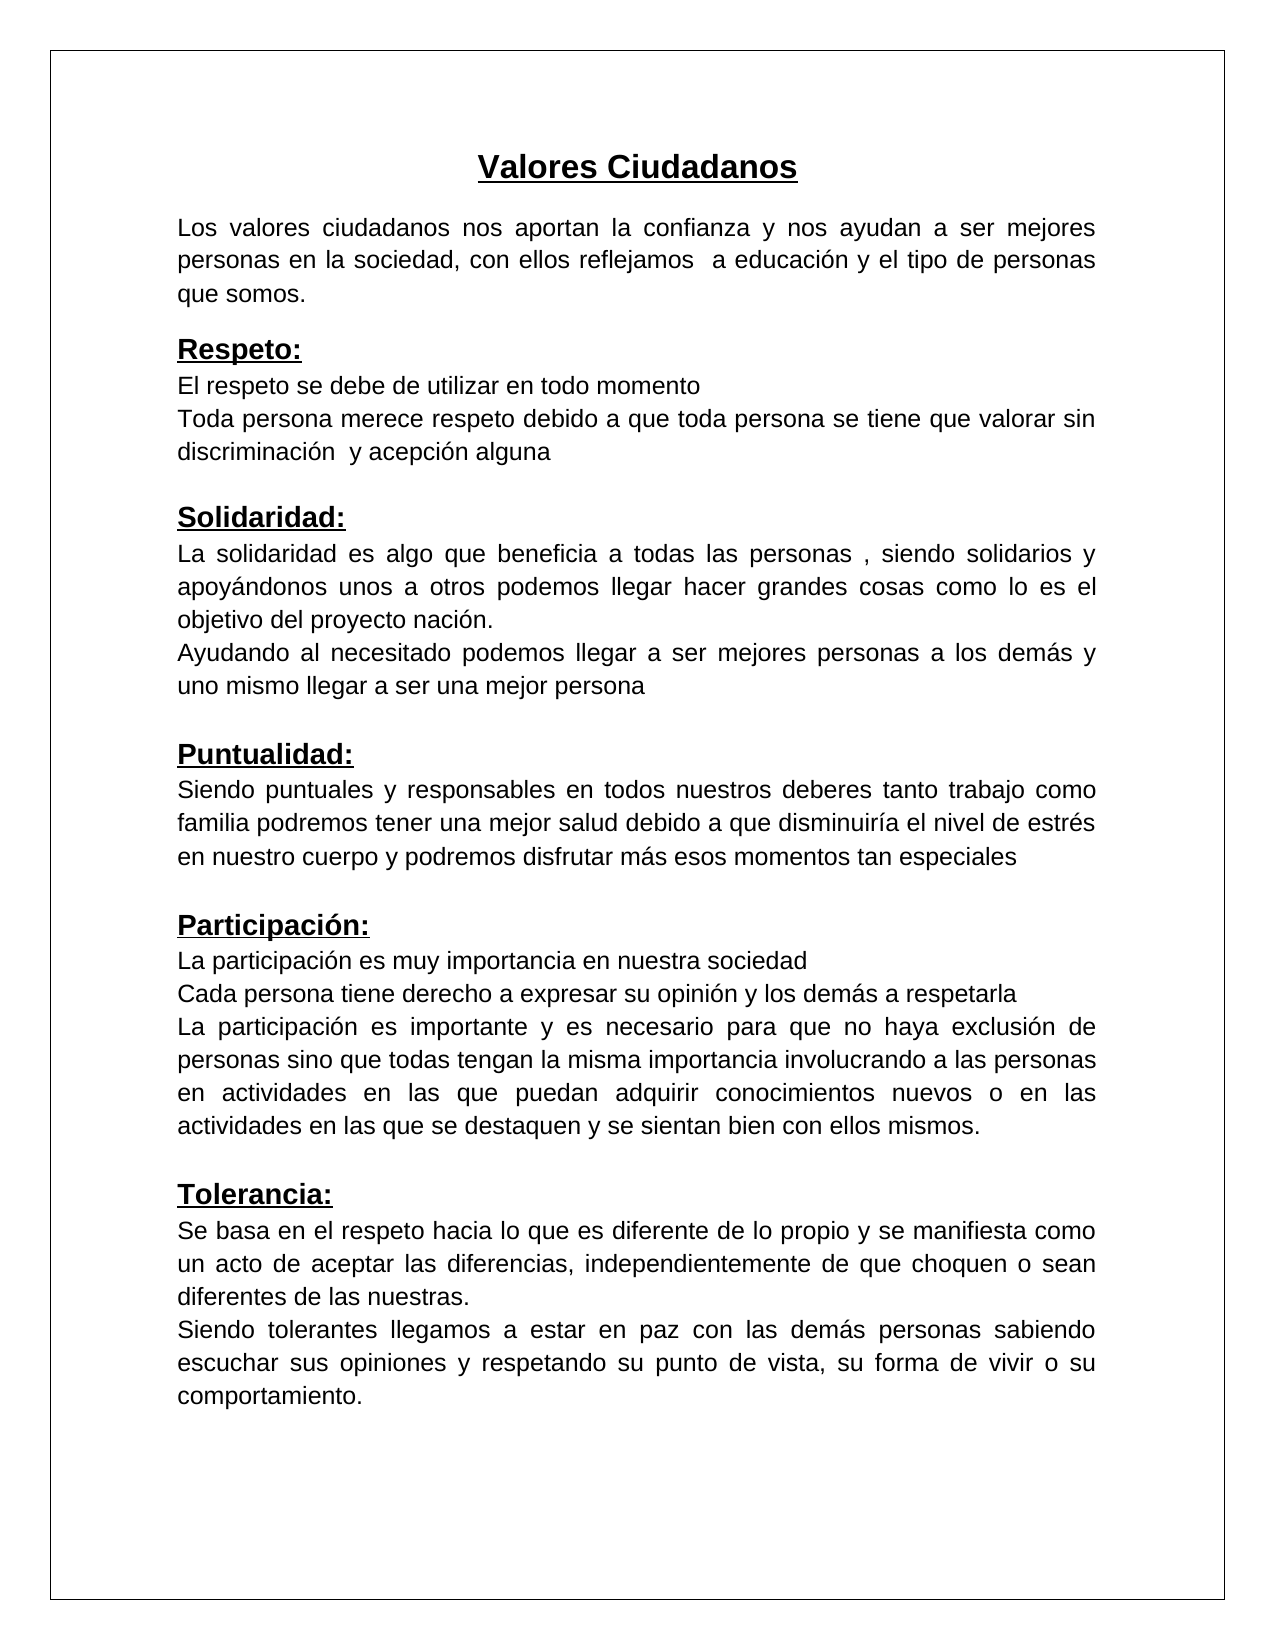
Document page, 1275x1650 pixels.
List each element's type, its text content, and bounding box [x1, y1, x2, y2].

text Se basa en el respeto hacia lo que es diferente de lo propio y se manifiesta como un acto de aceptar las diferencias, independientemente de que choquen o sean diferentes de las nuestras. [177, 1216, 1098, 1311]
text Siendo tolerantes llegamos a estar en paz con las demás personas sabiendo escuchar sus opiniones y respetando su punto de vista, su forma de vivir o su comportamiento. [177, 1315, 1098, 1409]
text Solidaridad: [177, 500, 1098, 534]
text La participación es muy importancia en nuestra sociedad [177, 946, 1098, 975]
text El respeto se debe de utilizar en todo momento [177, 371, 1098, 400]
text La solidaridad es algo que beneficia a todas las personas , siendo solidarios y apoyándonos unos a otros podemos llegar hacer grandes cosas como lo es el objetivo del proyecto nación. [177, 539, 1098, 633]
text Puntualidad: [177, 737, 1098, 770]
text Los valores ciudadanos nos aportan la confianza y nos ayudan a ser mejores personas en la sociedad, con ellos reflejamos a educación y el tipo de personas que somos. [177, 212, 1098, 307]
text Toda persona merece respeto debido a que toda persona se tiene que valorar sin discriminación y acepción alguna [177, 404, 1098, 466]
text Participación: [177, 907, 1098, 941]
text Tolerancia: [177, 1177, 1098, 1211]
text Ayudando al necesitado podemos llegar a ser mejores personas a los demás y uno mismo llegar a ser una mejor persona [177, 638, 1098, 699]
text Respeto: [177, 332, 1098, 366]
text Cada persona tiene derecho a expresar su opinión y los demás a respetarla [177, 979, 1098, 1008]
text Valores Ciudadanos [177, 147, 1098, 186]
text Siendo puntuales y responsables en todos nuestros deberes tanto trabajo como familia podremos tener una mejor salud debido a que disminuiría el nivel de estrés en nuestro cuerpo y podremos disfrutar más esos momentos tan especiales [177, 775, 1098, 870]
text La participación es importante y es necesario para que no haya exclusión de personas sino que todas tengan la misma importancia involucrando a las personas en actividades en las que puedan adquirir conocimientos nuevos o en las actividades en las que se destaquen y se sientan bien con ellos mismos. [177, 1012, 1098, 1140]
